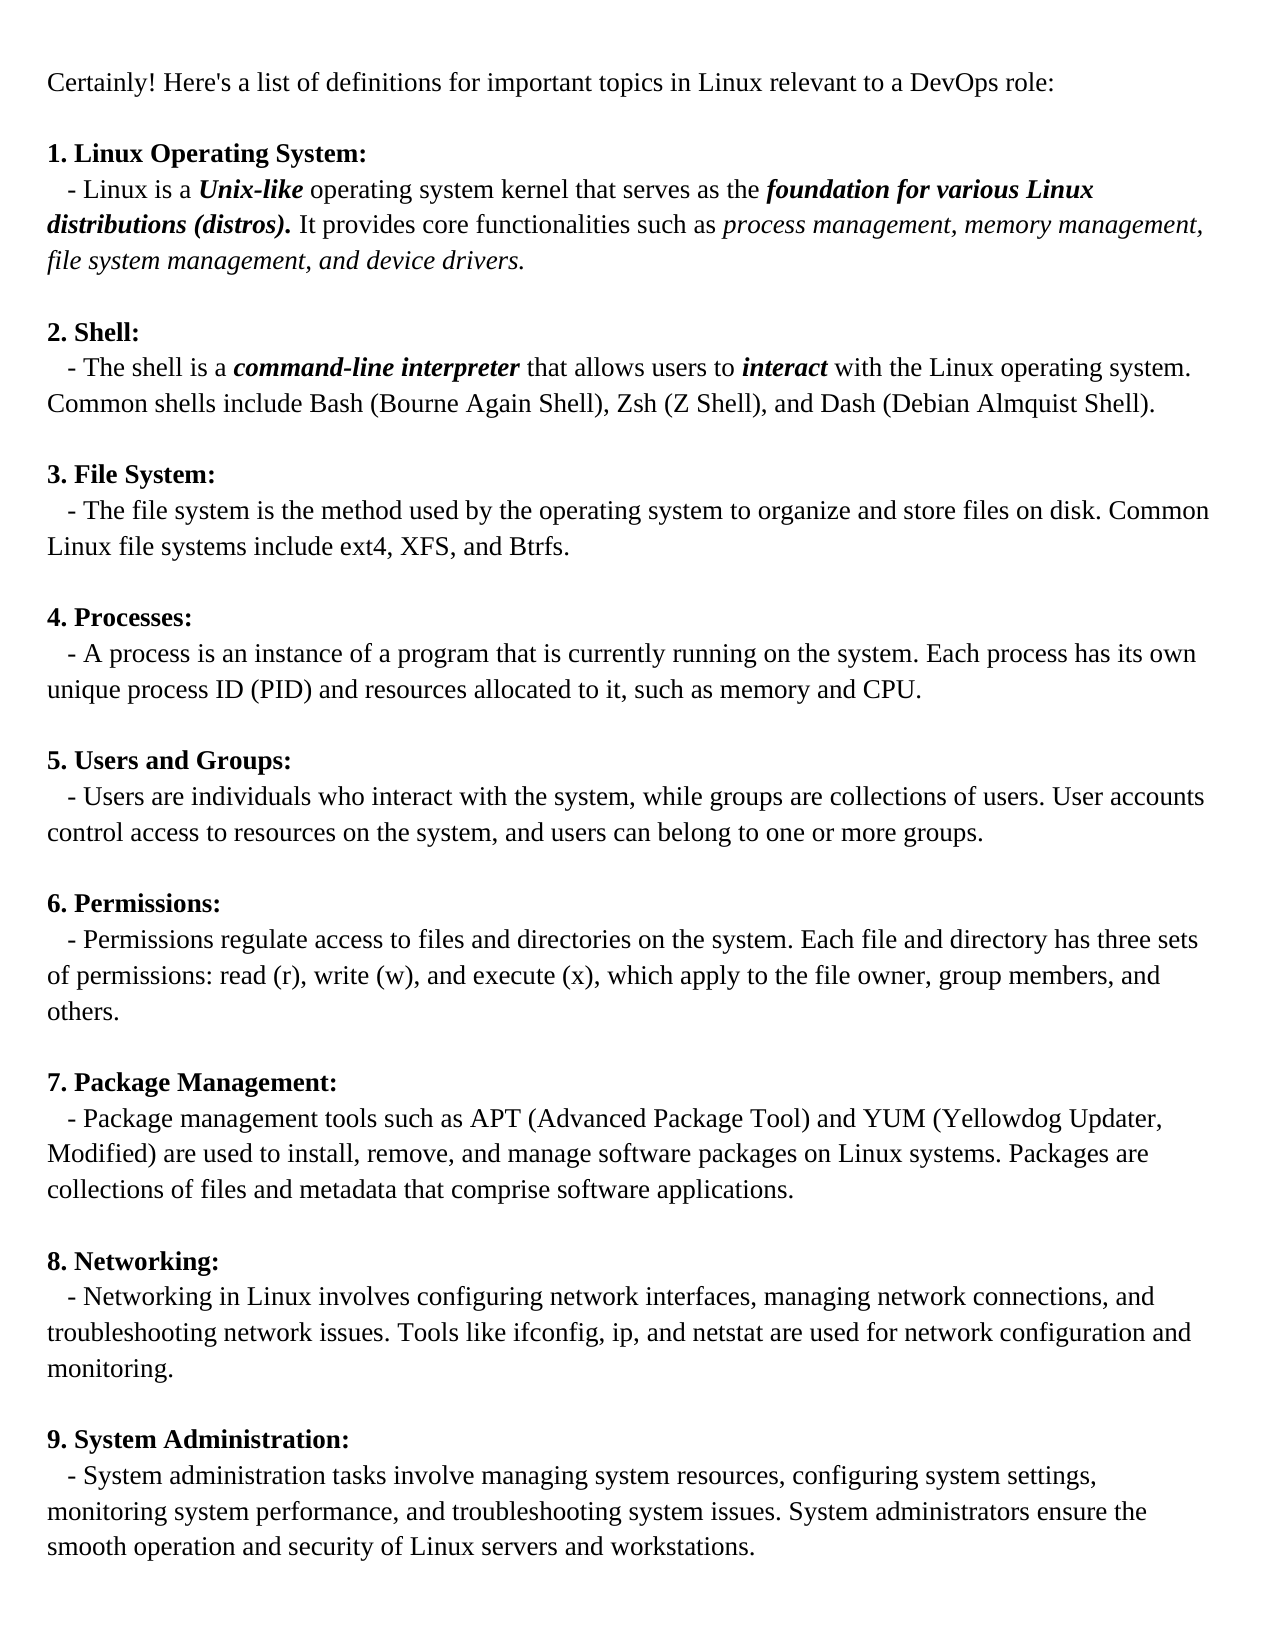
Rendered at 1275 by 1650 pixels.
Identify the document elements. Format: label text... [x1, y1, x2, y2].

text 5. Users and Groups: [47, 744, 1219, 776]
text - The shell is a command-line interpreter that allows users to interact with the Linux operating system. Common shells include Bash (Bourne Again Shell), Zsh (Z Shell), and Dash (Debian Almquist Shell). [47, 351, 1219, 418]
text Certainly! Here's a list of definitions for important topics in Linux relevant to a DevOps role: [47, 66, 1219, 97]
text 7. Package Management: [47, 1066, 1219, 1097]
text - The file system is the method used by the operating system to organize and store files on disk. Common Linux file systems include ext4, XFS, and Btrfs. [47, 494, 1219, 561]
text 6. Permissions: [47, 887, 1219, 918]
text - Package management tools such as APT (Advanced Package Tool) and YUM (Yellowdog Updater, Modified) are used to install, remove, and manage software packages on Linux systems. Packages are collections of files and metadata that comprise software applications. [47, 1102, 1219, 1204]
text - Users are individuals who interact with the system, while groups are collections of users. User accounts control access to resources on the system, and users can belong to one or more groups. [47, 780, 1219, 847]
text - Networking in Linux involves configuring network interfaces, managing network connections, and troubleshooting network issues. Tools like ifconfig, ip, and netstat are used for network configuration and monitoring. [47, 1280, 1219, 1383]
text 2. Shell: [47, 316, 1219, 347]
text - Permissions regulate access to files and directories on the system. Each file and directory has three sets of permissions: read (r), write (w), and execute (x), which apply to the file owner, group members, and others. [47, 923, 1219, 1026]
text - Linux is a Unix-like operating system kernel that serves as the foundation for various Linux distributions (distros). It provides core functionalities such as process management, memory management, file system management, and device drivers. [47, 173, 1219, 275]
text - A process is an instance of a program that is currently running on the system. Each process has its own unique process ID (PID) and resources allocated to it, such as memory and CPU. [47, 637, 1219, 704]
text 4. Processes: [47, 602, 1219, 633]
text 8. Networking: [47, 1245, 1219, 1276]
text 1. Linux Operating System: [47, 137, 1219, 168]
text 3. File System: [47, 459, 1219, 490]
text 9. System Administration: [47, 1423, 1219, 1454]
text - System administration tasks involve managing system resources, configuring system settings, monitoring system performance, and troubleshooting system issues. System administrators ensure the smooth operation and security of Linux servers and workstations. [47, 1459, 1219, 1562]
